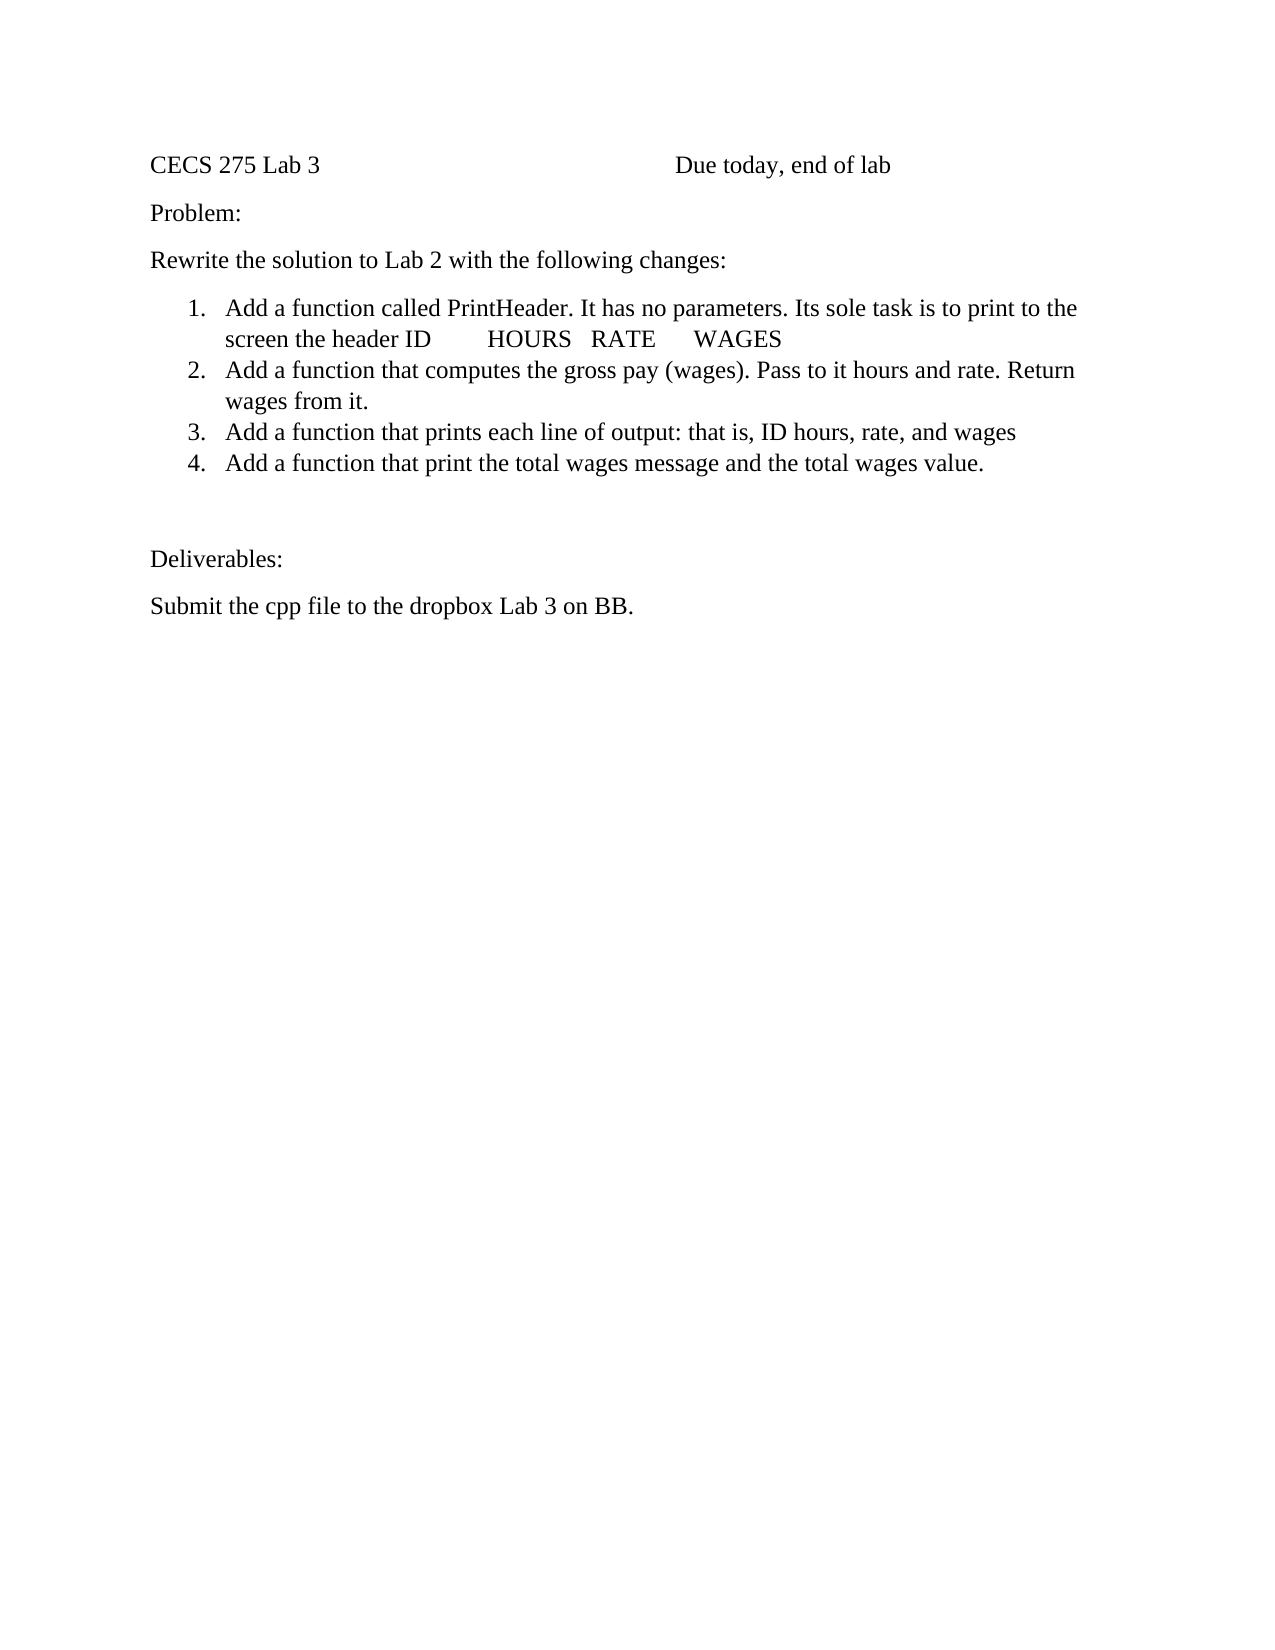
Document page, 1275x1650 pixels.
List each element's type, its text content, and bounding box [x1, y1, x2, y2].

list Add a function that print the total wages message and the total wages value. [187, 448, 1125, 477]
list Add a function called PrintHeader. It has no parameters. Its sole task is to print to the screen the header ID HOURS RATE WAGES [187, 293, 1125, 353]
list Add a function that prints each line of output: that is, ID hours, rate, and wages [187, 417, 1125, 446]
text Deliverables: [150, 544, 1125, 572]
text CECS 275 Lab 3 Due today, end of lab [150, 150, 1125, 179]
text Rewrite the solution to Lab 2 with the following changes: [150, 245, 1125, 274]
list Add a function that computes the gross pay (wages). Pass to it hours and rate. Return wages from it. [187, 355, 1125, 415]
text Problem: [150, 198, 1125, 226]
text Submit the cpp file to the dropbox Lab 3 on BB. [150, 591, 1125, 620]
